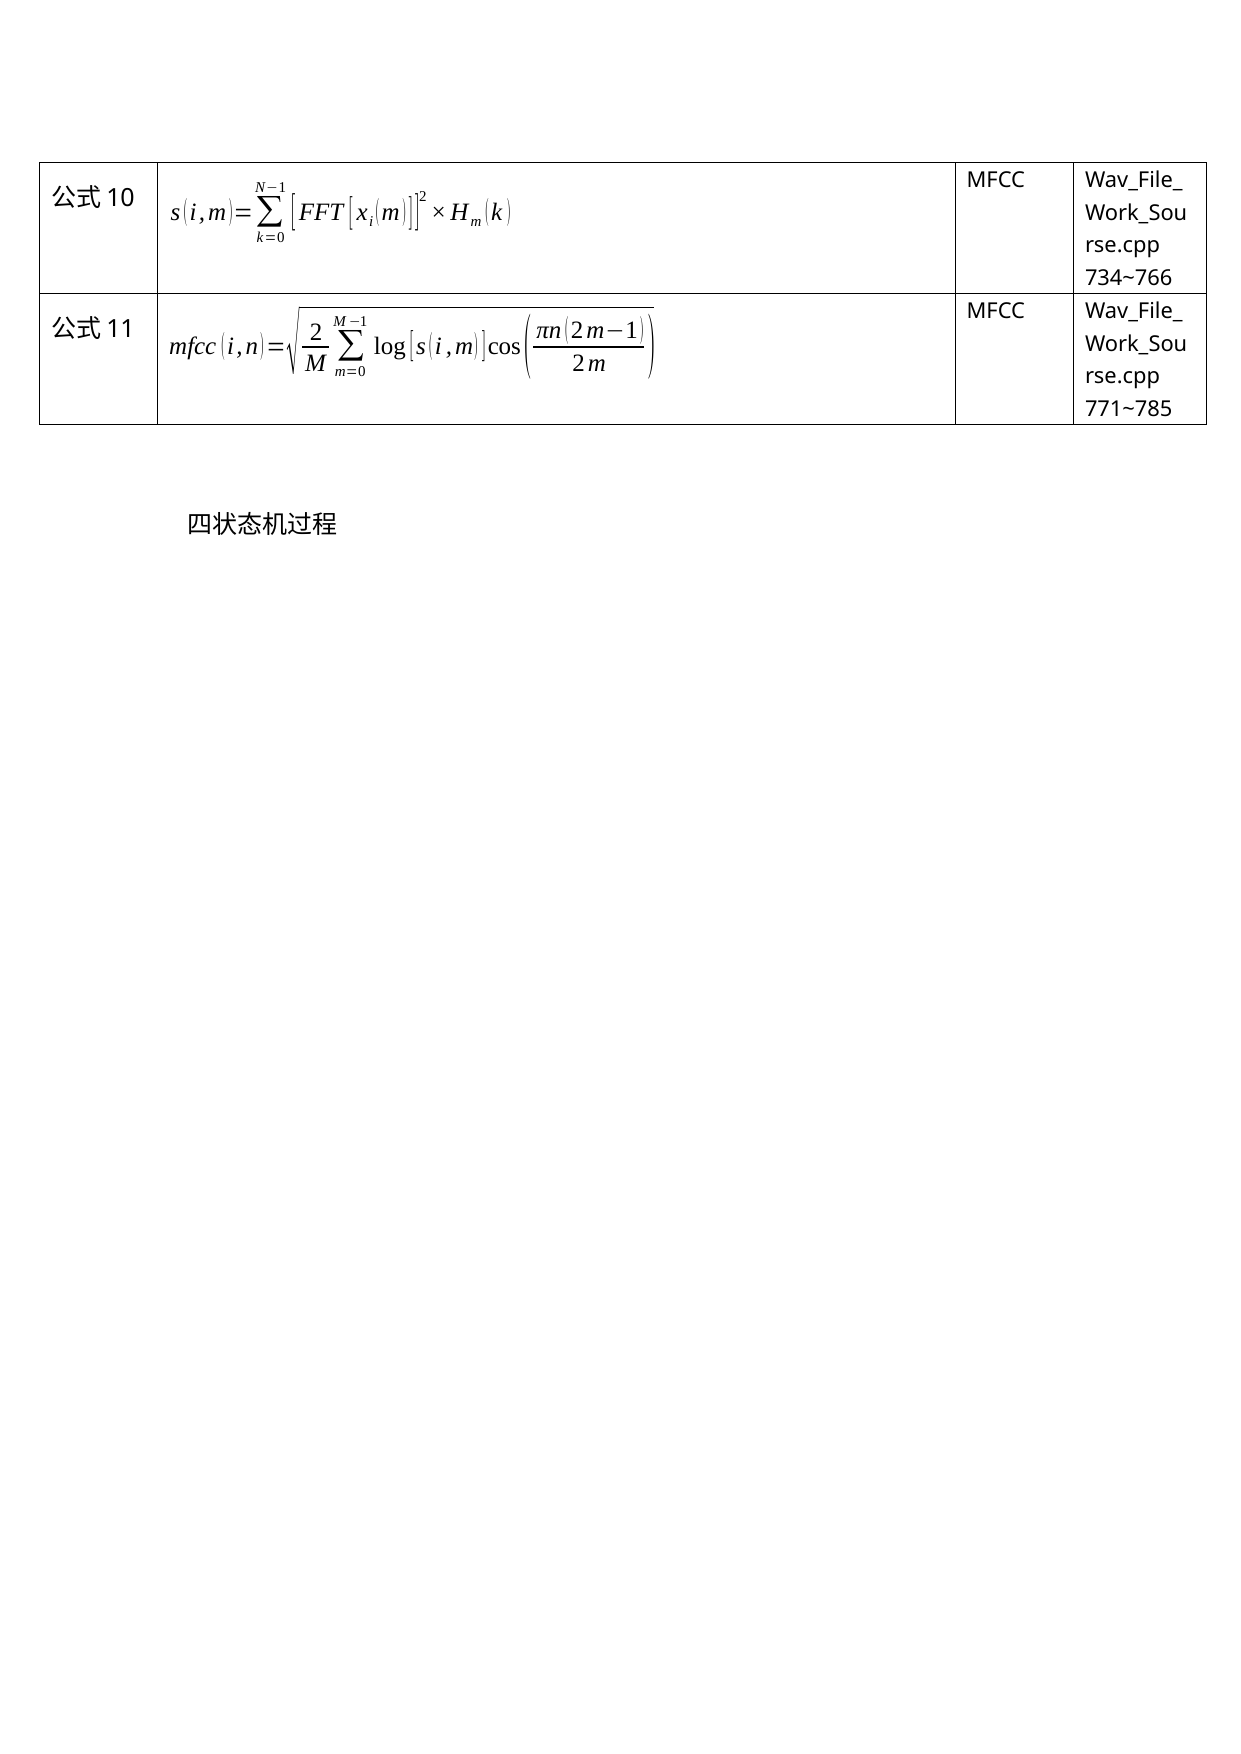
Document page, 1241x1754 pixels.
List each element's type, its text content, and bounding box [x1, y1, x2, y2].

table_cell 公式11 [40, 294, 157, 424]
table_cell [158, 163, 955, 293]
table_cell MFCC [956, 163, 1073, 293]
table_cell Wav_File_Work_Sourse.cpp 734~766 [1074, 163, 1206, 293]
table_cell MFCC [956, 294, 1073, 424]
table_cell [158, 294, 955, 424]
text 四状态机过程 [187, 490, 1053, 555]
table_cell Wav_File_Work_Sourse.cpp 771~785 [1074, 294, 1206, 424]
table_cell 公式10 [40, 163, 157, 293]
